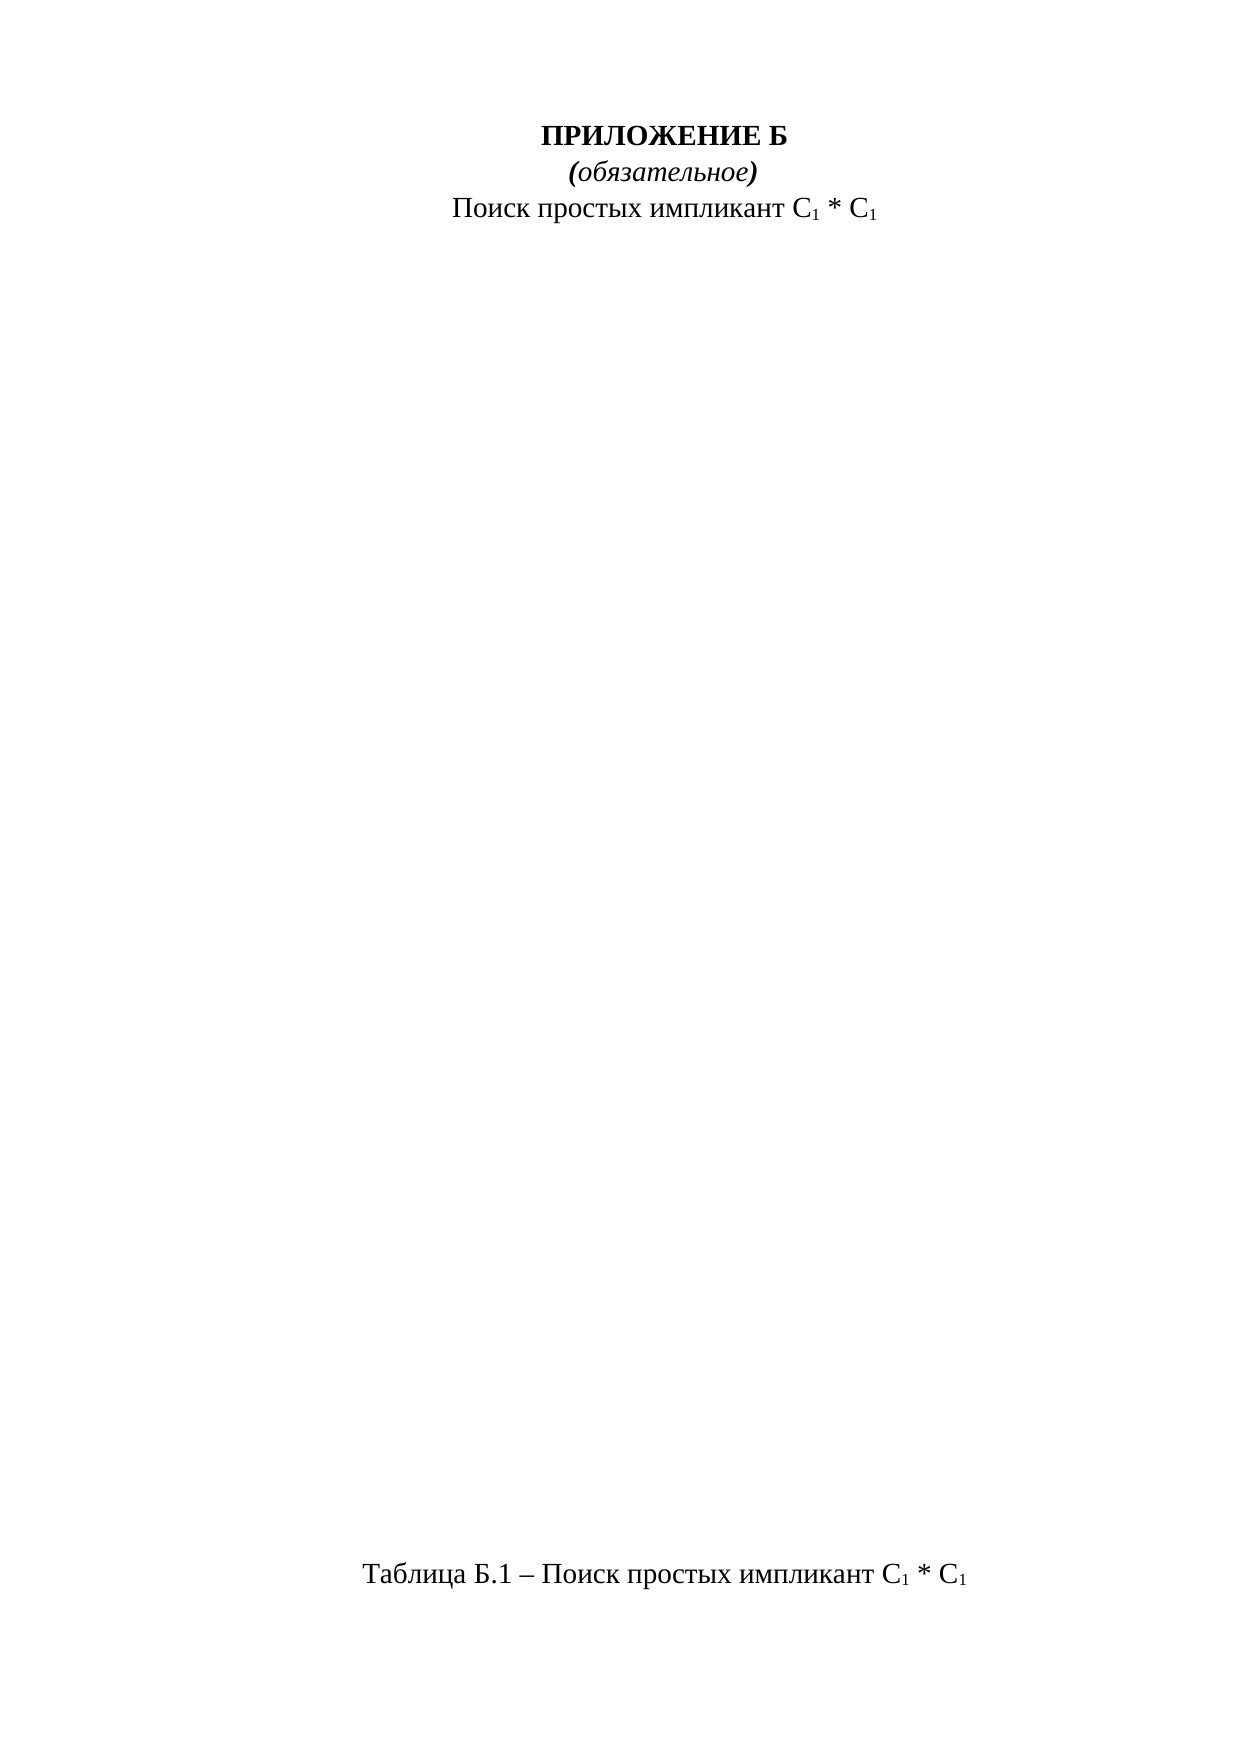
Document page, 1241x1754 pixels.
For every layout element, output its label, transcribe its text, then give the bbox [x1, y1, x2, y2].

text (обязательное) [177, 154, 1152, 188]
text ПРИЛОЖЕНИЕ Б [177, 118, 1152, 152]
text Таблица Б.1 – Поиск простых импликант C1 * C1 [177, 1556, 1152, 1589]
text Поиск простых импликант C1 * C1 [177, 190, 1152, 224]
